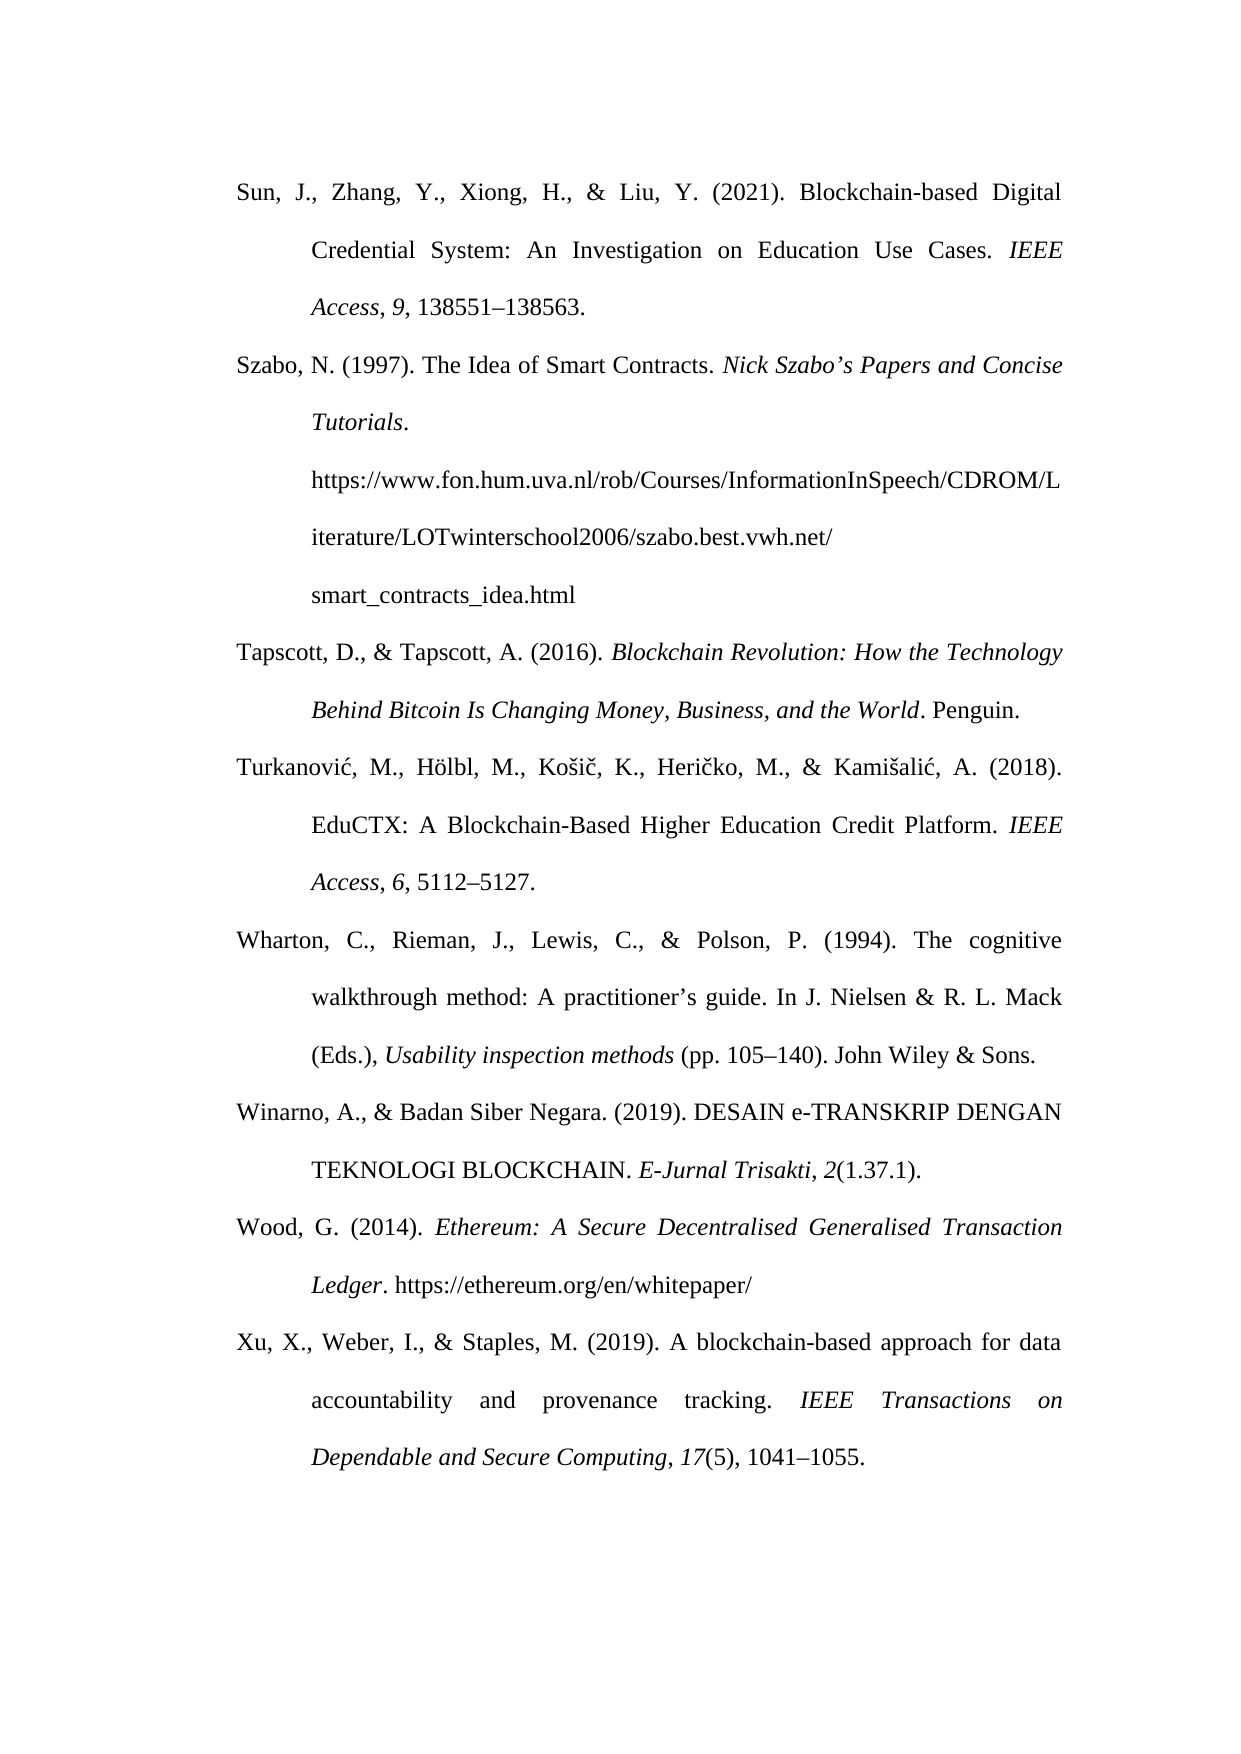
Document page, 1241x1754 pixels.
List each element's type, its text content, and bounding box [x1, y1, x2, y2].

text Wharton, C., Rieman, J., Lewis, C., & Polson, P. (1994). The cognitive walkthrough method: A practitioner’s guide. In J. Nielsen & R. L. Mack (Eds.), Usability inspection methods (pp. 105–140). John Wiley & Sons. [236, 925, 1063, 1068]
text Tapscott, D., & Tapscott, A. (2016). Blockchain Revolution: How the Technology Behind Bitcoin Is Changing Money, Business, and the World. Penguin. [236, 637, 1063, 723]
text Wood, G. (2014). Ethereum: A Secure Decentralised Generalised Transaction Ledger. https://ethereum.org/en/whitepaper/ [236, 1212, 1063, 1298]
text Winarno, A., & Badan Siber Negara. (2019). DESAIN e-TRANSKRIP DENGAN TEKNOLOGI BLOCKCHAIN. E-Jurnal Trisakti, 2(1.37.1). [236, 1097, 1063, 1183]
text Xu, X., Weber, I., & Staples, M. (2019). A blockchain-based approach for data accountability and provenance tracking. IEEE Transactions on Dependable and Secure Computing, 17(5), 1041–1055. [236, 1327, 1063, 1471]
text Sun, J., Zhang, Y., Xiong, H., & Liu, Y. (2021). Blockchain-based Digital Credential System: An Investigation on Education Use Cases. IEEE Access, 9, 138551–138563. [236, 177, 1063, 321]
text Szabo, N. (1997). The Idea of Smart Contracts. Nick Szabo’s Papers and Concise Tutorials. https://www.fon.hum.uva.nl/rob/Courses/InformationInSpeech/CDROM/Literature/LOTwinterschool2006/szabo.best.vwh.net/smart_contracts_idea.html [236, 350, 1063, 608]
text Turkanović, M., Hölbl, M., Košič, K., Heričko, M., & Kamišalić, A. (2018). EduCTX: A Blockchain-Based Higher Education Credit Platform. IEEE Access, 6, 5112–5127. [236, 752, 1063, 896]
